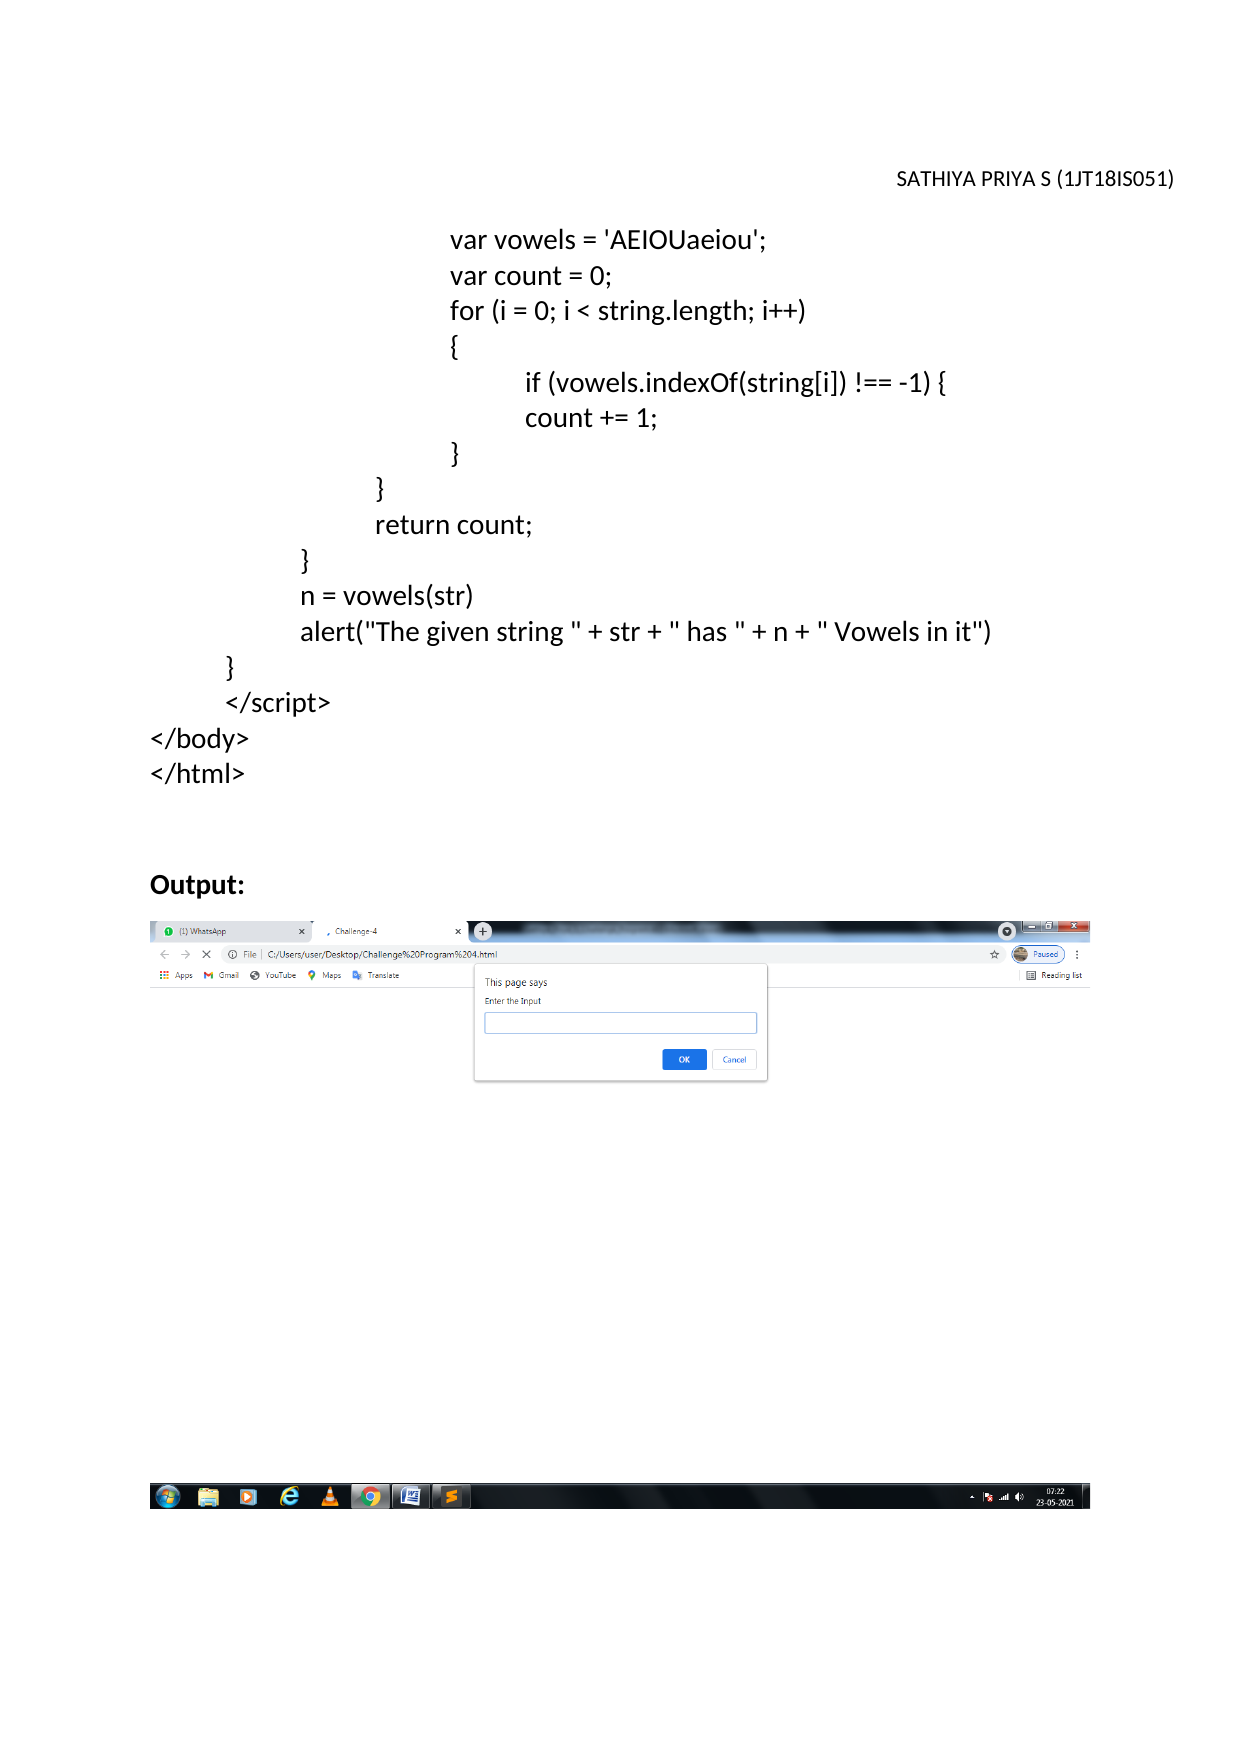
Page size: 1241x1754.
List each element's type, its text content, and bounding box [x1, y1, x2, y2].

text var count = 0; [375, 257, 1090, 292]
text </body> [150, 720, 1090, 756]
text } [150, 649, 1090, 684]
text if (vowels.indexOf(string[i]) !== -1) { [525, 364, 1090, 399]
text n = vowels(str) [225, 577, 1090, 613]
text </script> [150, 684, 1090, 720]
text var vowels = 'AEIOUaeiou'; [375, 221, 1090, 257]
text } [225, 542, 1090, 577]
text count += 1; [525, 399, 1090, 435]
text return count; [300, 506, 1090, 542]
text { [375, 328, 1090, 364]
picture [150, 921, 1091, 1509]
text for (i = 0; i < string.length; i++) [375, 292, 1090, 328]
text alert("The given string " + str + " has " + n + " Vowels in it") [225, 613, 1090, 649]
text } [375, 435, 1090, 471]
text Output: [150, 866, 1090, 901]
text } [300, 471, 1090, 506]
text </html> [150, 756, 1090, 791]
